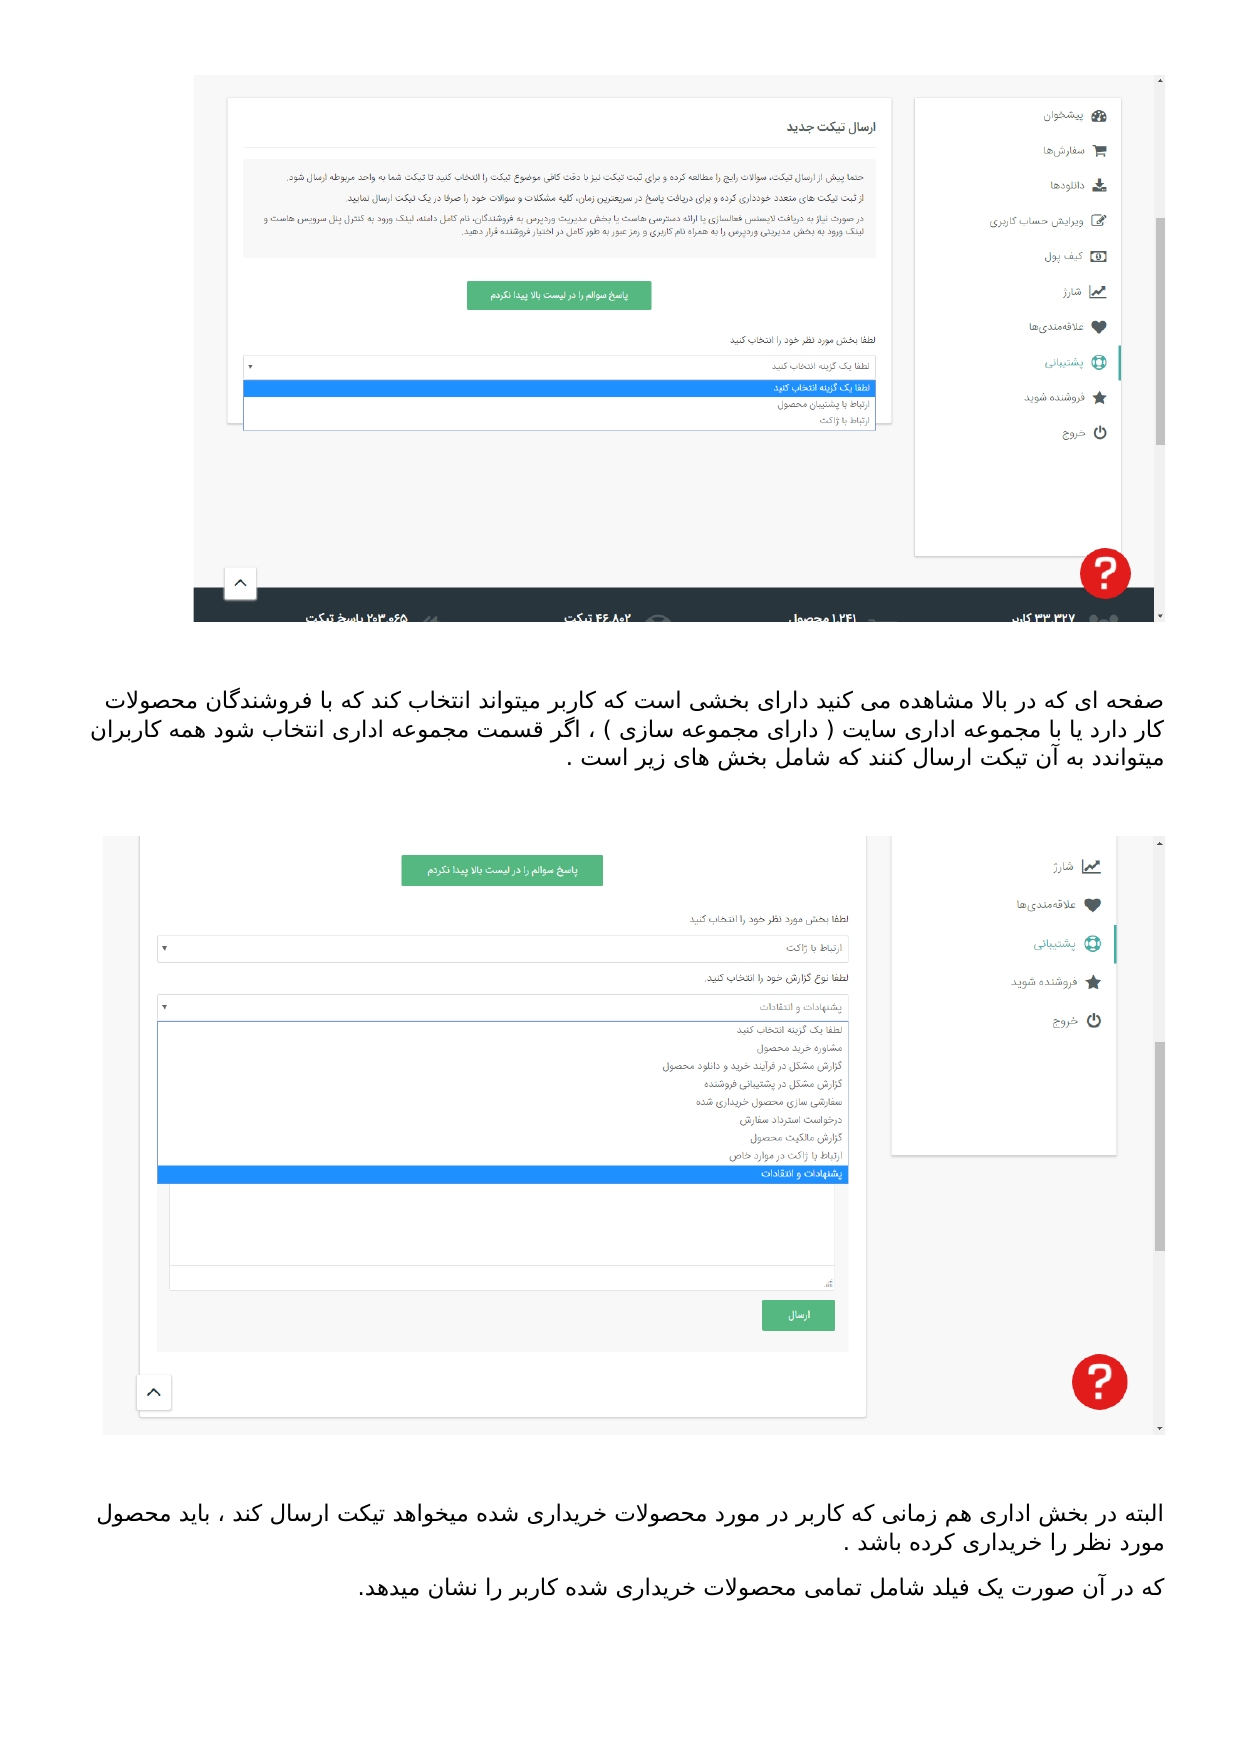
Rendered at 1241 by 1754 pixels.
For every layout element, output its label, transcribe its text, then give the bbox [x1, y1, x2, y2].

text البته در بخش اداری هم زمانی که کاربر در مورد محصولات خریداری شده میخواهد تیکت ارسال کند ، باید محصول مورد نظر را خریداری کرده باشد . [75, 1500, 1165, 1555]
picture [102, 836, 1166, 1435]
picture [193, 75, 1166, 622]
text صفحه ای که در بالا مشاهده می کنید دارای بخشی است که کاربر میتواند انتخاب کند که با فروشندگان محصولات کار دارد یا با مجموعه اداری سایت ( دارای مجموعه سازی ) ، اگر قسمت مجموعه اداری انتخاب شود همه کاربران میتواندد به آن تیکت ارسال کنند که شامل بخش های زیر است . [75, 687, 1165, 771]
text که در آن صورت یک فیلد شامل تمامی محصولات خریداری شده کاربر را نشان میدهد. [75, 1574, 1165, 1601]
